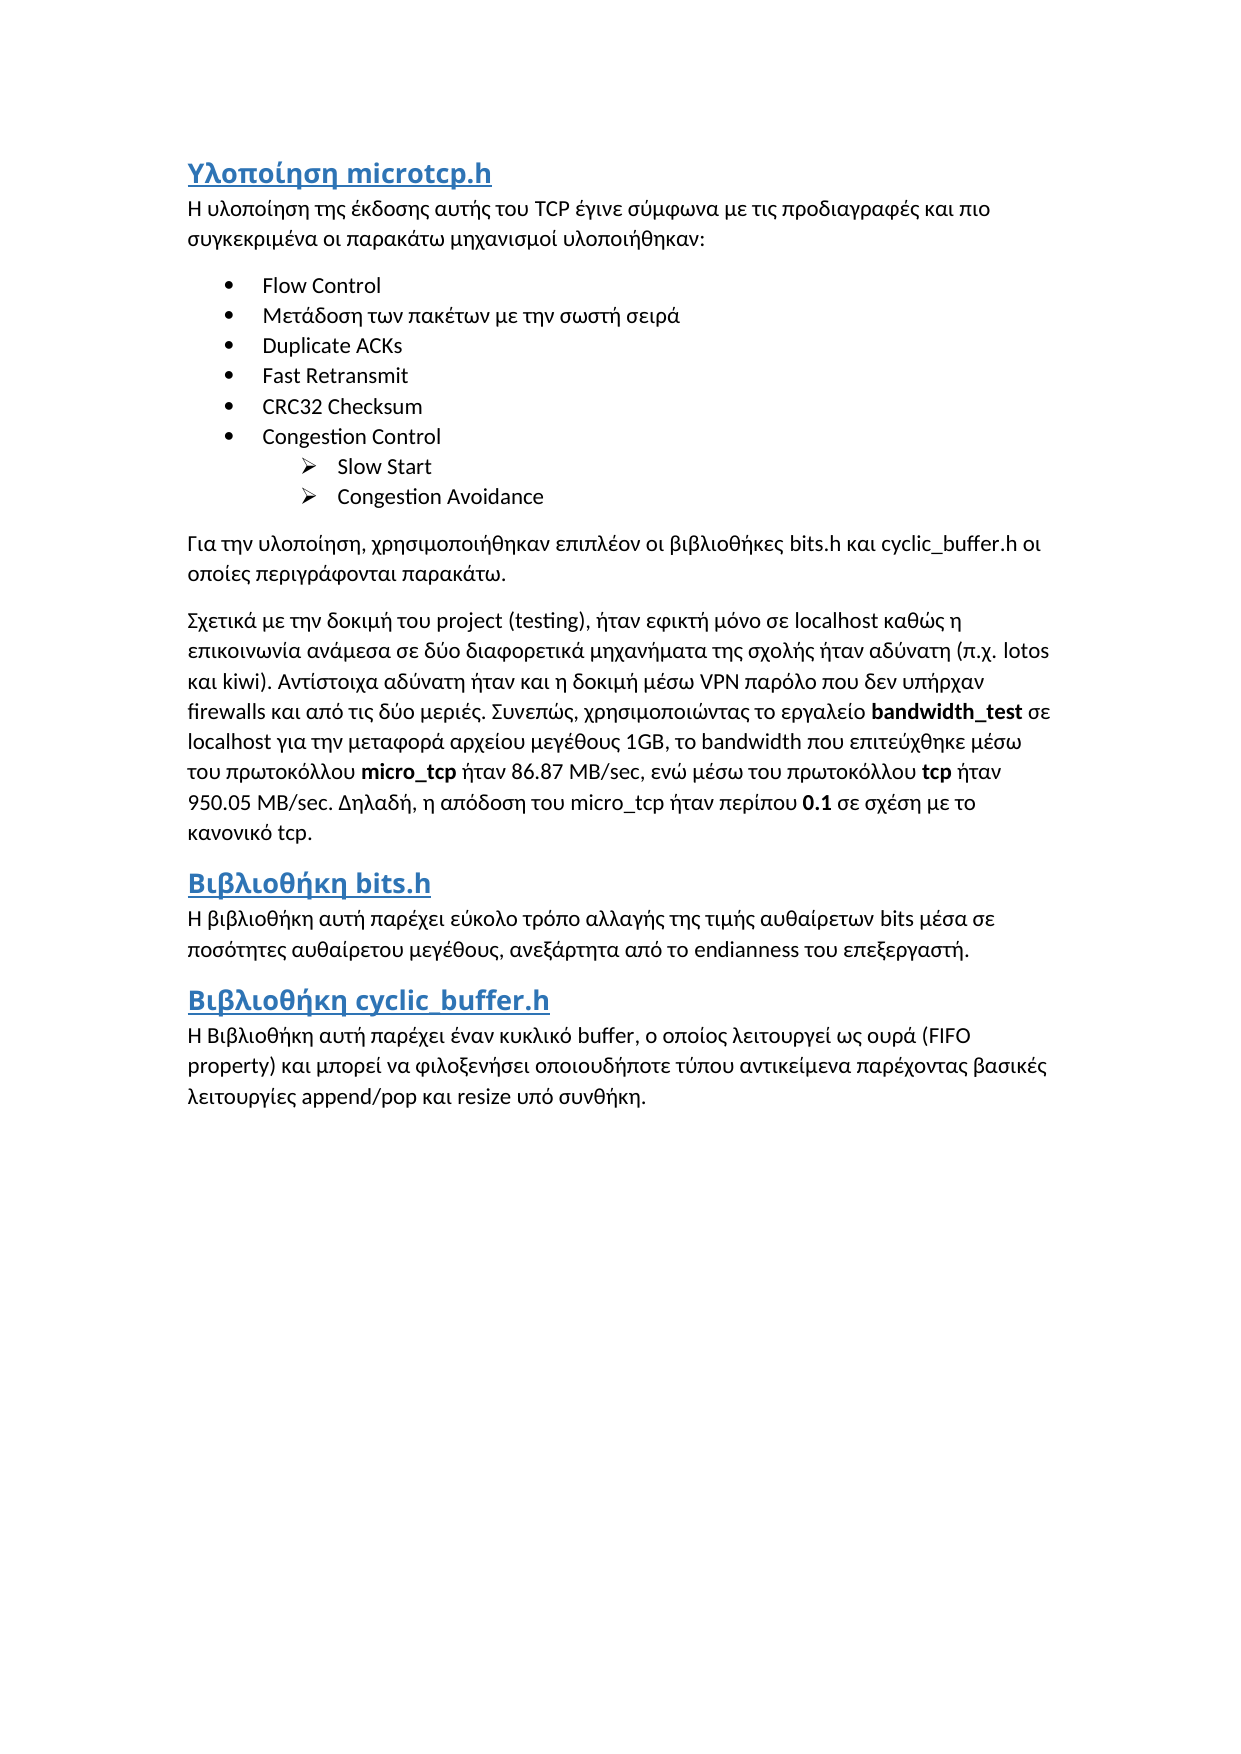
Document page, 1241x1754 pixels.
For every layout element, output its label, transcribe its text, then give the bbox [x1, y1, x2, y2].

list Μετάδοση των πακέτων με την σωστή σειρά [225, 301, 1053, 329]
list Congestion Avoidance [300, 482, 1053, 511]
subtitle Βιβλιοθήκη bits.h [187, 865, 1053, 902]
subtitle Υλοποίηση microtcp.h [187, 154, 1053, 191]
text Σχετικά με την δοκιμή του project (testing), ήταν εφικτή μόνο σε localhost καθώς η επικοινωνία ανάμεσα σε δύο διαφορετικά μηχανήματα της σχολής ήταν αδύνατη (π.χ. lotos και kiwi). Αντίστοιχα αδύνατη ήταν και η δοκιμή μέσω VPN παρόλο που δεν υπήρχαν firewalls και από τις δύο μεριές. Συνεπώς, χρησιμοποιώντας το εργαλείο bandwidth_test σε localhost για την μεταφορά αρχείου μεγέθους 1GB, το bandwidth που επιτεύχθηκε μέσω του πρωτοκόλλου micro_tcp ήταν 86.87 MB/sec, ενώ μέσω του πρωτοκόλλου tcp ήταν 950.05 MB/sec. Δηλαδή, η απόδοση του micro_tcp ήταν περίπου 0.1 σε σχέση με το κανονικό tcp. [187, 606, 1053, 846]
subtitle Βιβλιοθήκη cyclic_buffer.h [187, 982, 1053, 1018]
text Η Βιβλιοθήκη αυτή παρέχει έναν κυκλικό buffer, ο οποίος λειτουργεί ως ουρά (FIFO property) και μπορεί να φιλοξενήσει οποιουδήποτε τύπου αντικείμενα παρέχοντας βασικές λειτουργίες append/pop και resize υπό συνθήκη. [187, 1021, 1053, 1110]
list CRC32 Checksum [225, 392, 1053, 420]
list Slow Start [300, 452, 1053, 480]
list Fast Retransmit [225, 362, 1053, 390]
text Η υλοποίηση της έκδοσης αυτής του TCP έγινε σύμφωνα με τις προδιαγραφές και πιο συγκεκριμένα οι παρακάτω μηχανισμοί υλοποιήθηκαν: [187, 194, 1053, 252]
list Congestion Control [225, 422, 1053, 450]
text Η βιβλιοθήκη αυτή παρέχει εύκολο τρόπο αλλαγής της τιμής αυθαίρετων bits μέσα σε ποσότητες αυθαίρετου μεγέθους, ανεξάρτητα από το endianness του επεξεργαστή. [187, 904, 1053, 963]
list Duplicate ACKs [225, 331, 1053, 359]
text Για την υλοποίηση, χρησιμοποιήθηκαν επιπλέον οι βιβλιοθήκες bits.h και cyclic_buffer.h οι οποίες περιγράφονται παρακάτω. [187, 529, 1053, 588]
list Flow Control [225, 271, 1053, 299]
